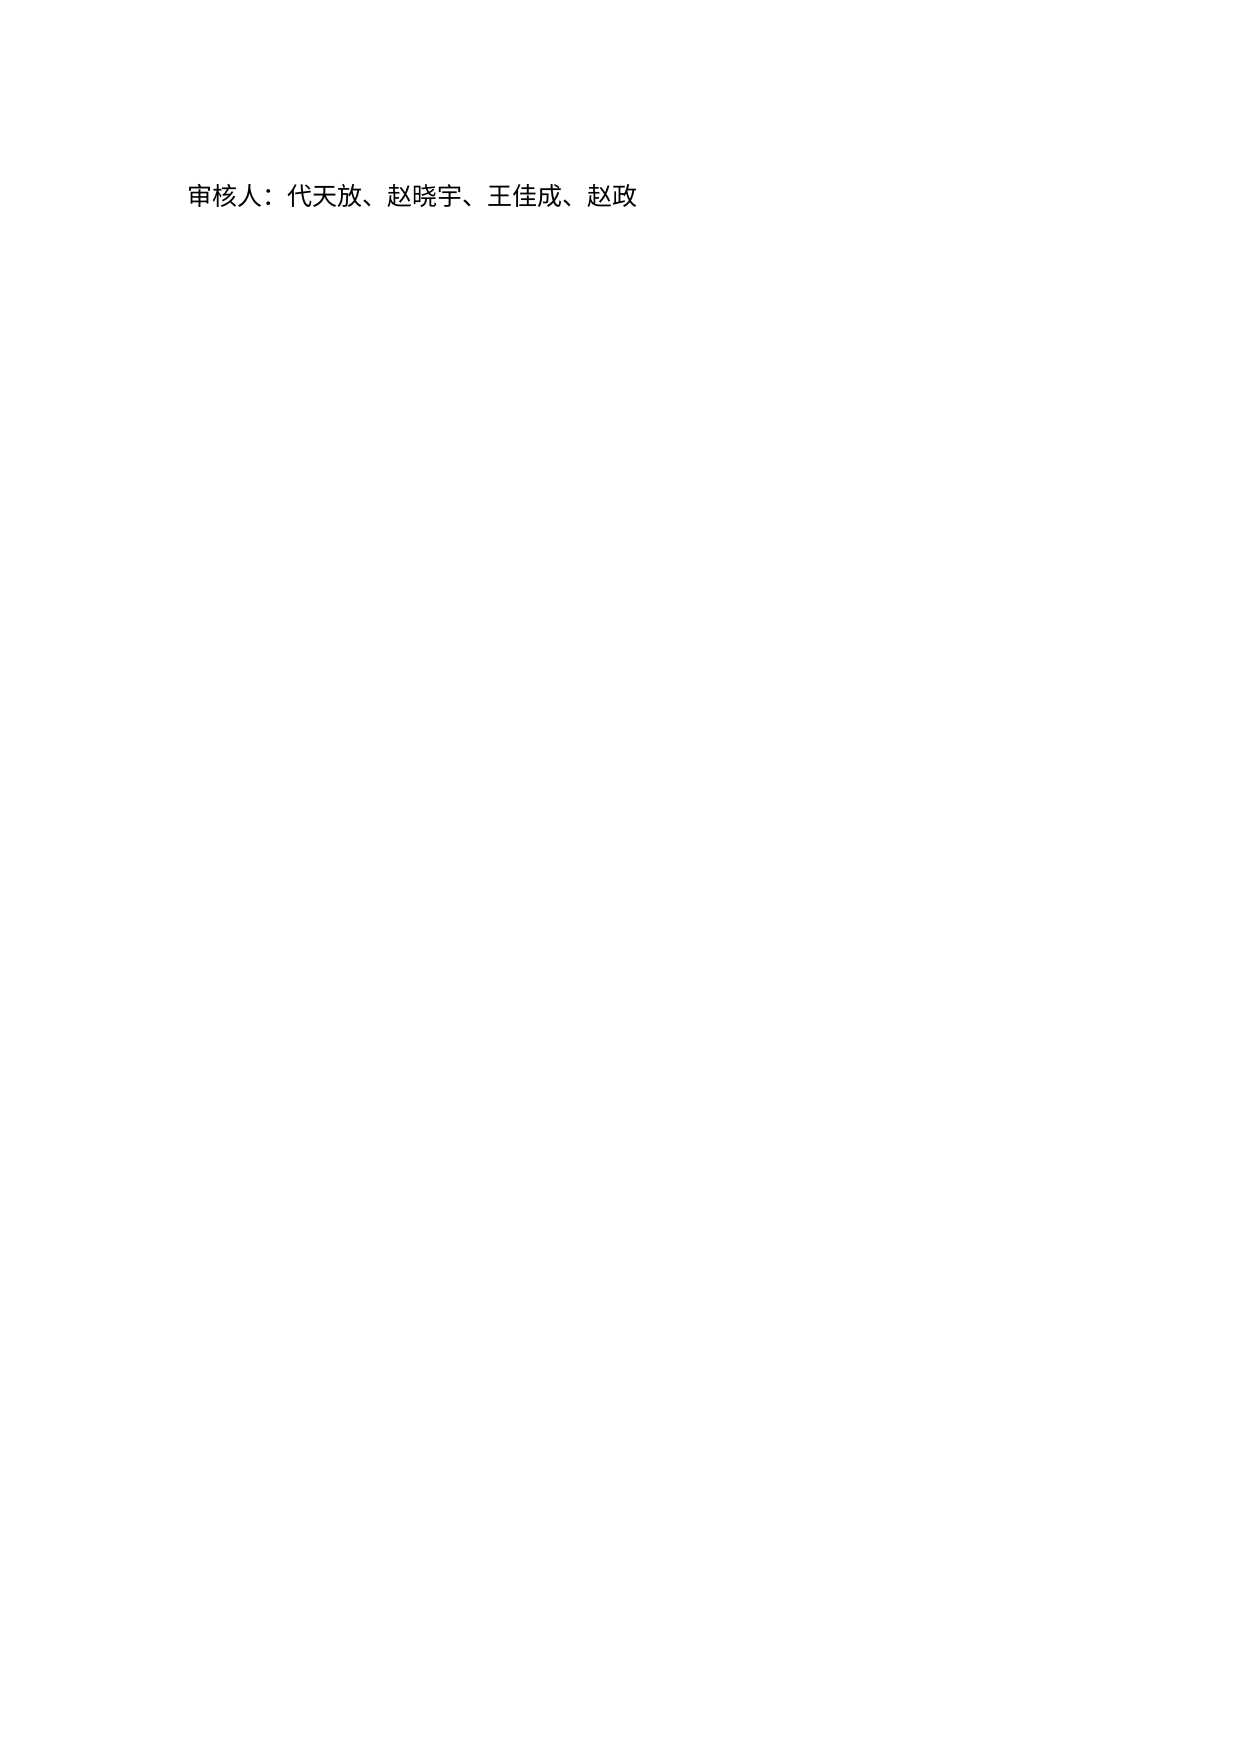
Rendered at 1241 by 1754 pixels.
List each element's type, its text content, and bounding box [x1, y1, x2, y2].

text 审核人：代天放、赵晓宇、王佳成、赵政 [187, 162, 1053, 227]
